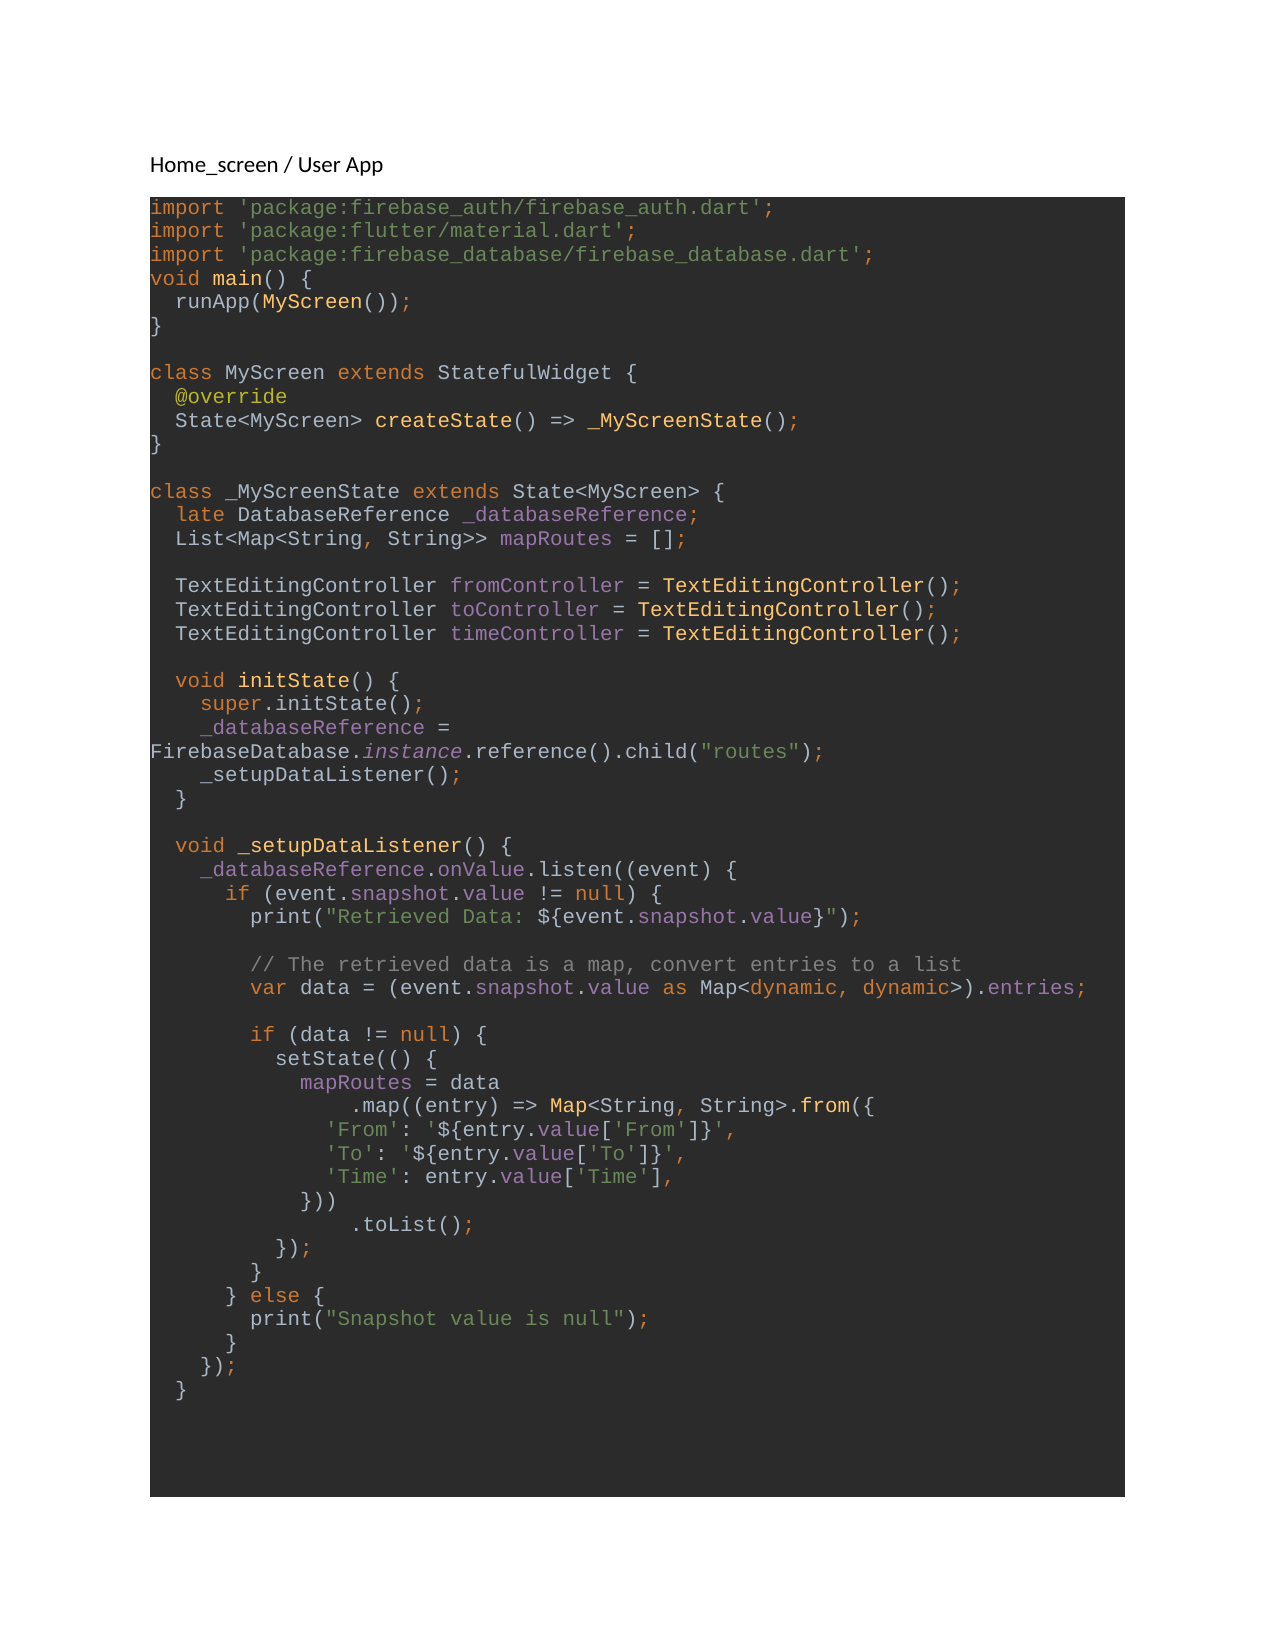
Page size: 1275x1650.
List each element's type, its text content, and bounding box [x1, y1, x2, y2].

text Home_screen / User App [150, 150, 1125, 178]
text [150, 197, 1125, 1497]
